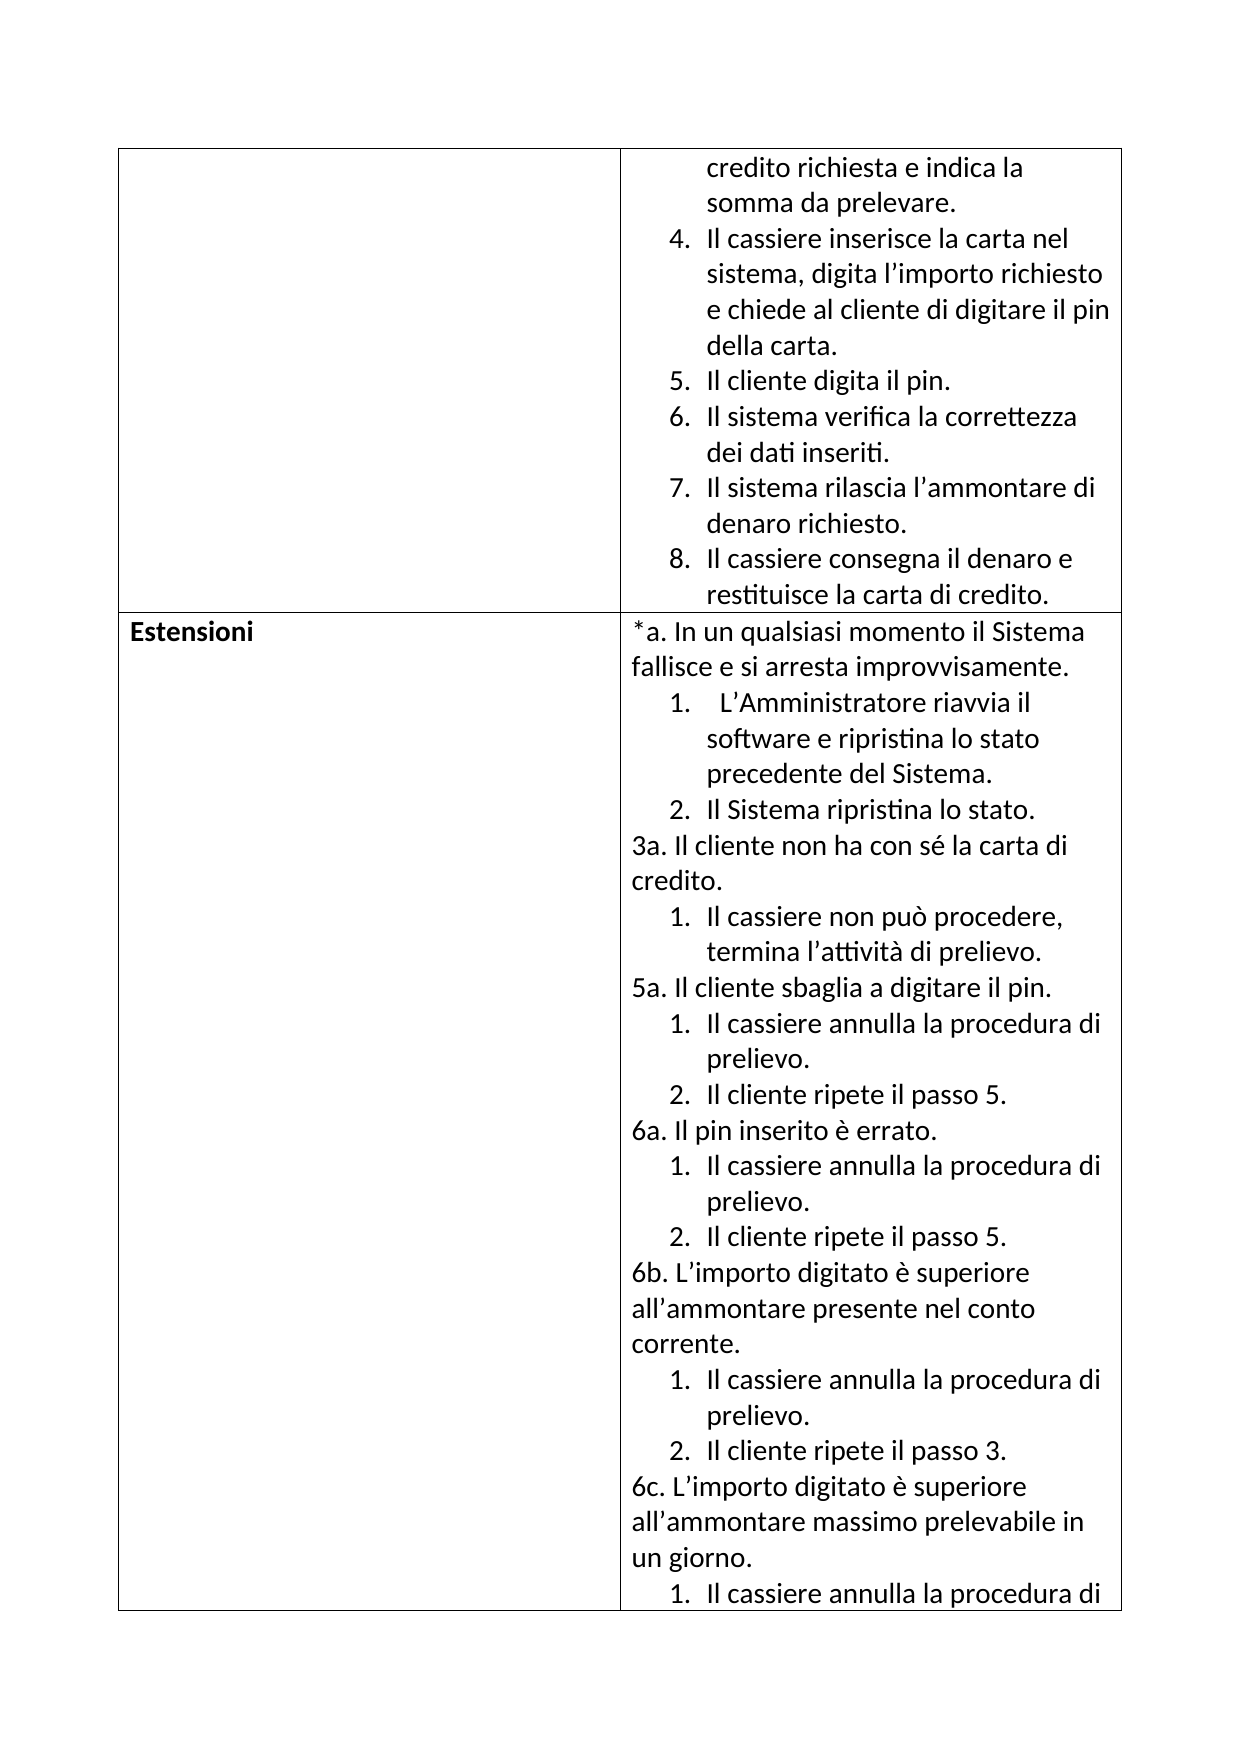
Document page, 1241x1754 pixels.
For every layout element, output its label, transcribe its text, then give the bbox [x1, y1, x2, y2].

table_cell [119, 149, 620, 612]
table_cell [621, 613, 1121, 1610]
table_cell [621, 149, 1121, 612]
table_cell Estensioni [119, 613, 620, 1610]
